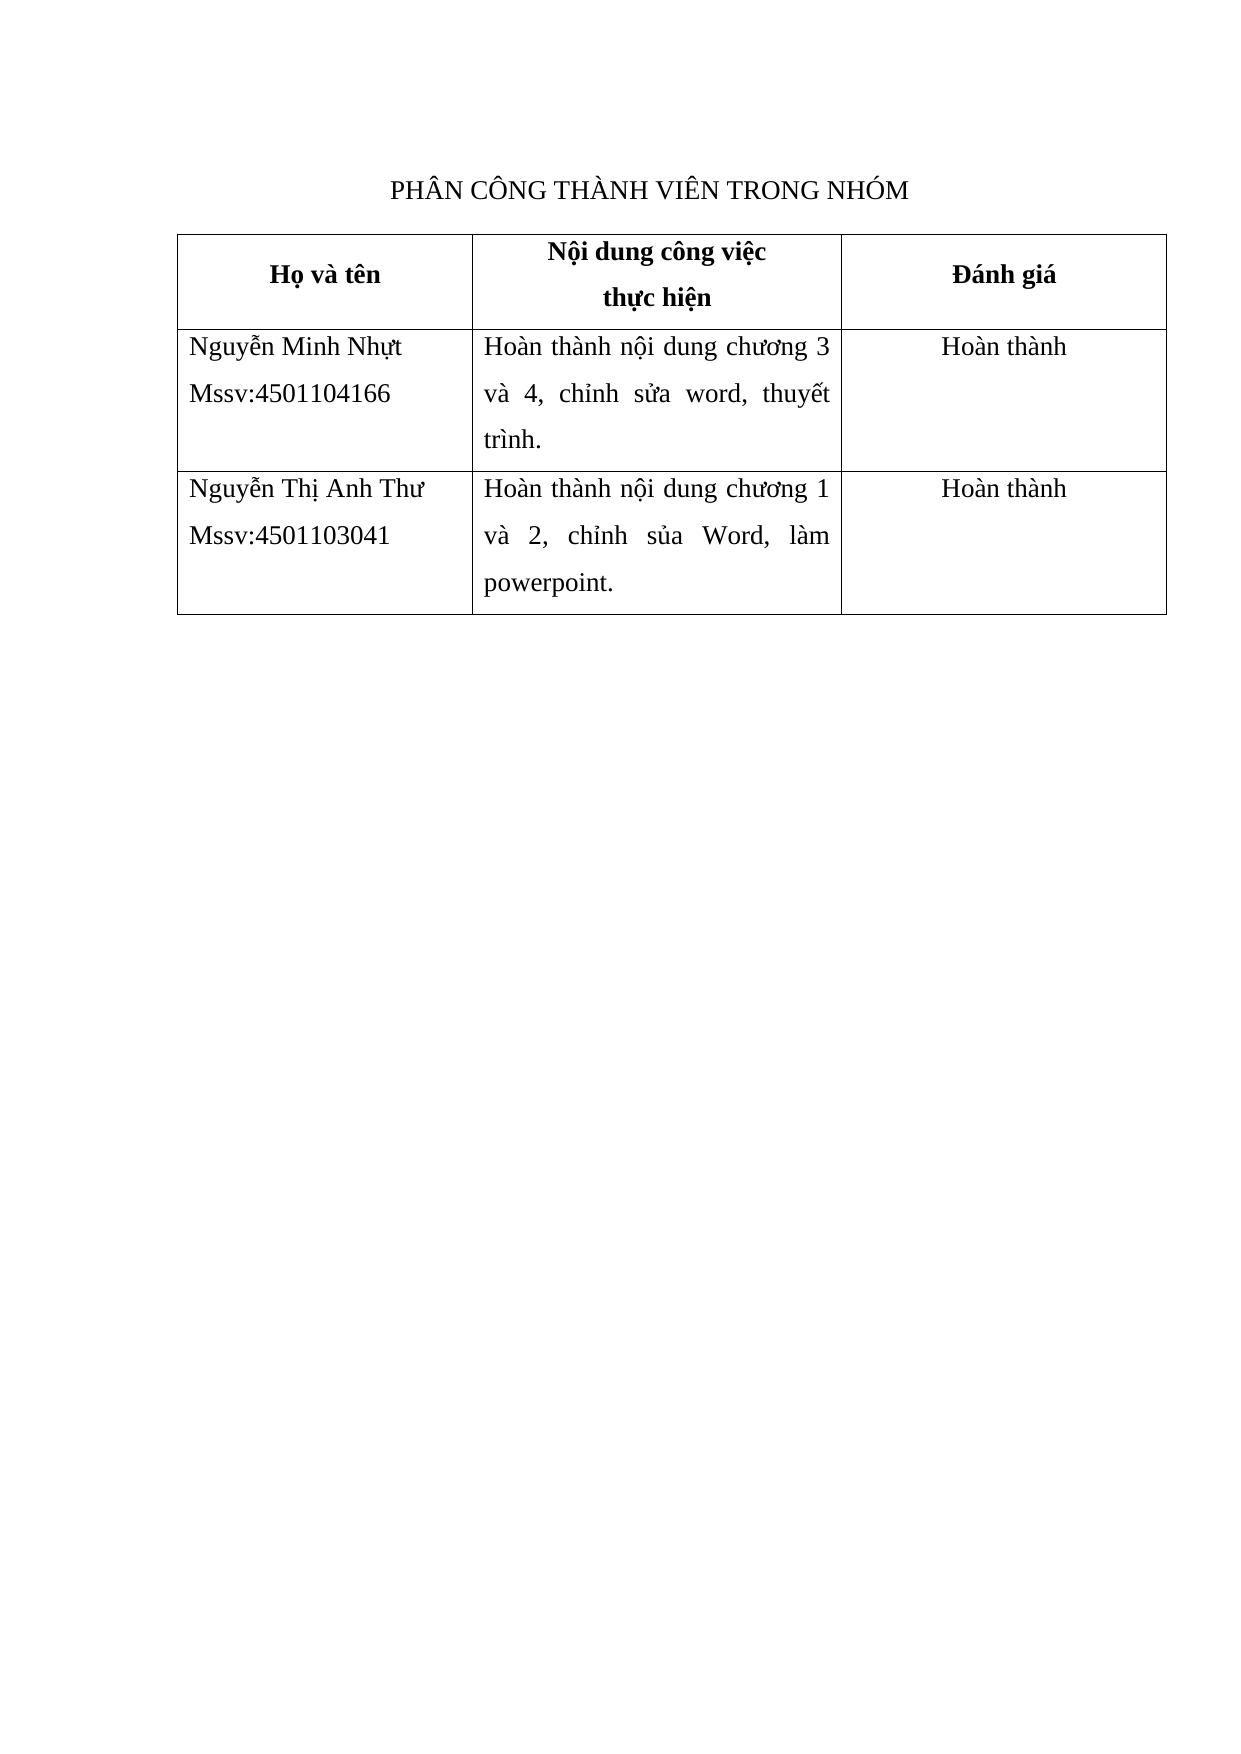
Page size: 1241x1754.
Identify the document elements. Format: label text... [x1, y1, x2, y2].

subtitle PHÂN CÔNG THÀNH VIÊN TRONG NHÓM [177, 174, 1122, 206]
table_header Nội dung công việc thực hiện [473, 235, 841, 329]
table_cell Hoàn thành nội dung chương 3 và 4, chỉnh sửa word, thuyết trình. [473, 330, 841, 471]
table_header Đánh giá [842, 235, 1166, 329]
table_cell Hoàn thành nội dung chương 1 và 2, chỉnh sủa Word, làm powerpoint. [473, 472, 841, 613]
table_cell Hoàn thành [842, 472, 1166, 613]
table_cell Nguyễn Thị Anh Thư Mssv:4501103041 [178, 472, 472, 613]
table_cell Hoàn thành [842, 330, 1166, 471]
table_header Họ và tên [178, 235, 472, 329]
table_cell Nguyễn Minh Nhựt Mssv:4501104166 [178, 330, 472, 471]
